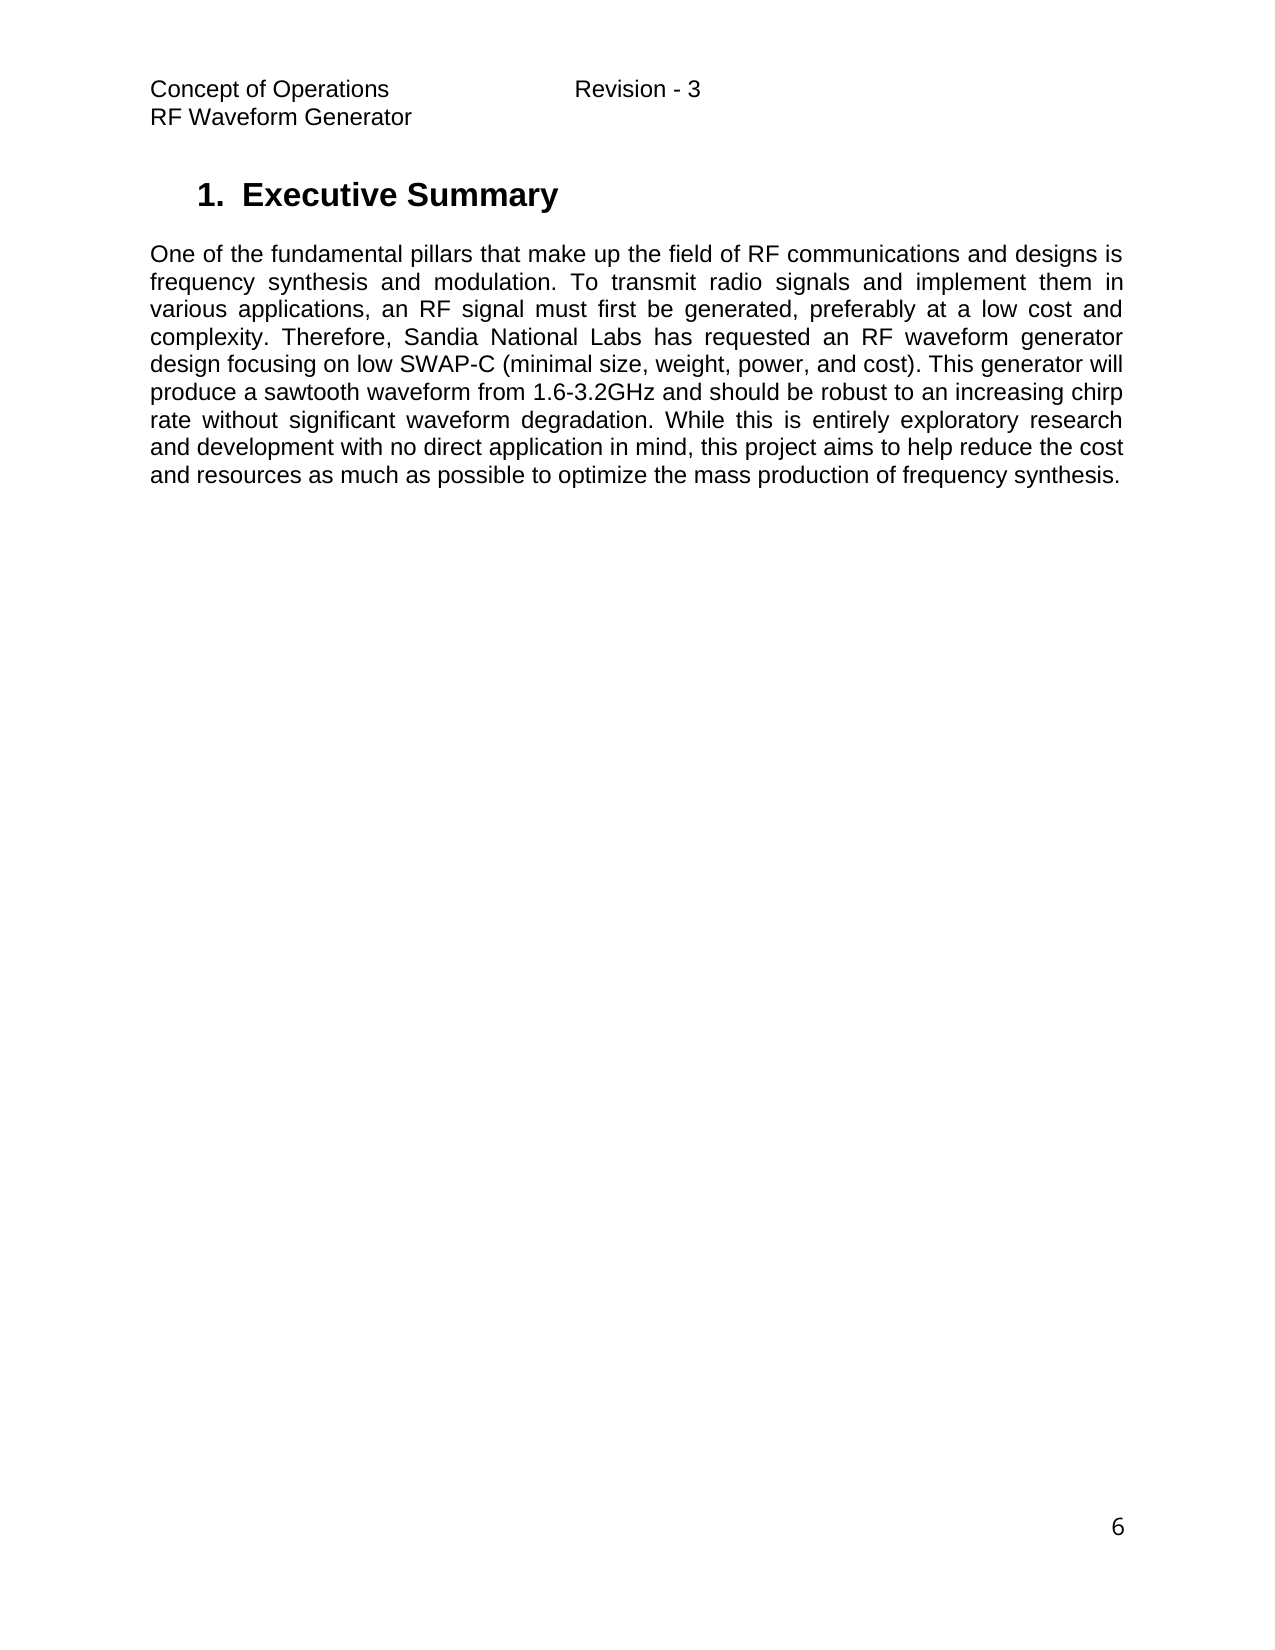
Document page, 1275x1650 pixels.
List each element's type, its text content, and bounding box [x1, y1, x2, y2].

text One of the fundamental pillars that make up the field of RF communications and designs is frequency synthesis and modulation. To transmit radio signals and implement them in various applications, an RF signal must first be generated, preferably at a low cost and complexity. Therefore, Sandia National Labs has requested an RF waveform generator design focusing on low SWAP-C (minimal size, weight, power, and cost). This generator will produce a sawtooth waveform from 1.6-3.2GHz and should be robust to an increasing chirp rate without significant waveform degradation. While this is entirely exploratory research and development with no direct application in mind, this project aims to help reduce the cost and resources as much as possible to optimize the mass production of frequency synthesis. [150, 240, 1125, 488]
subtitle Executive Summary [197, 175, 1125, 213]
